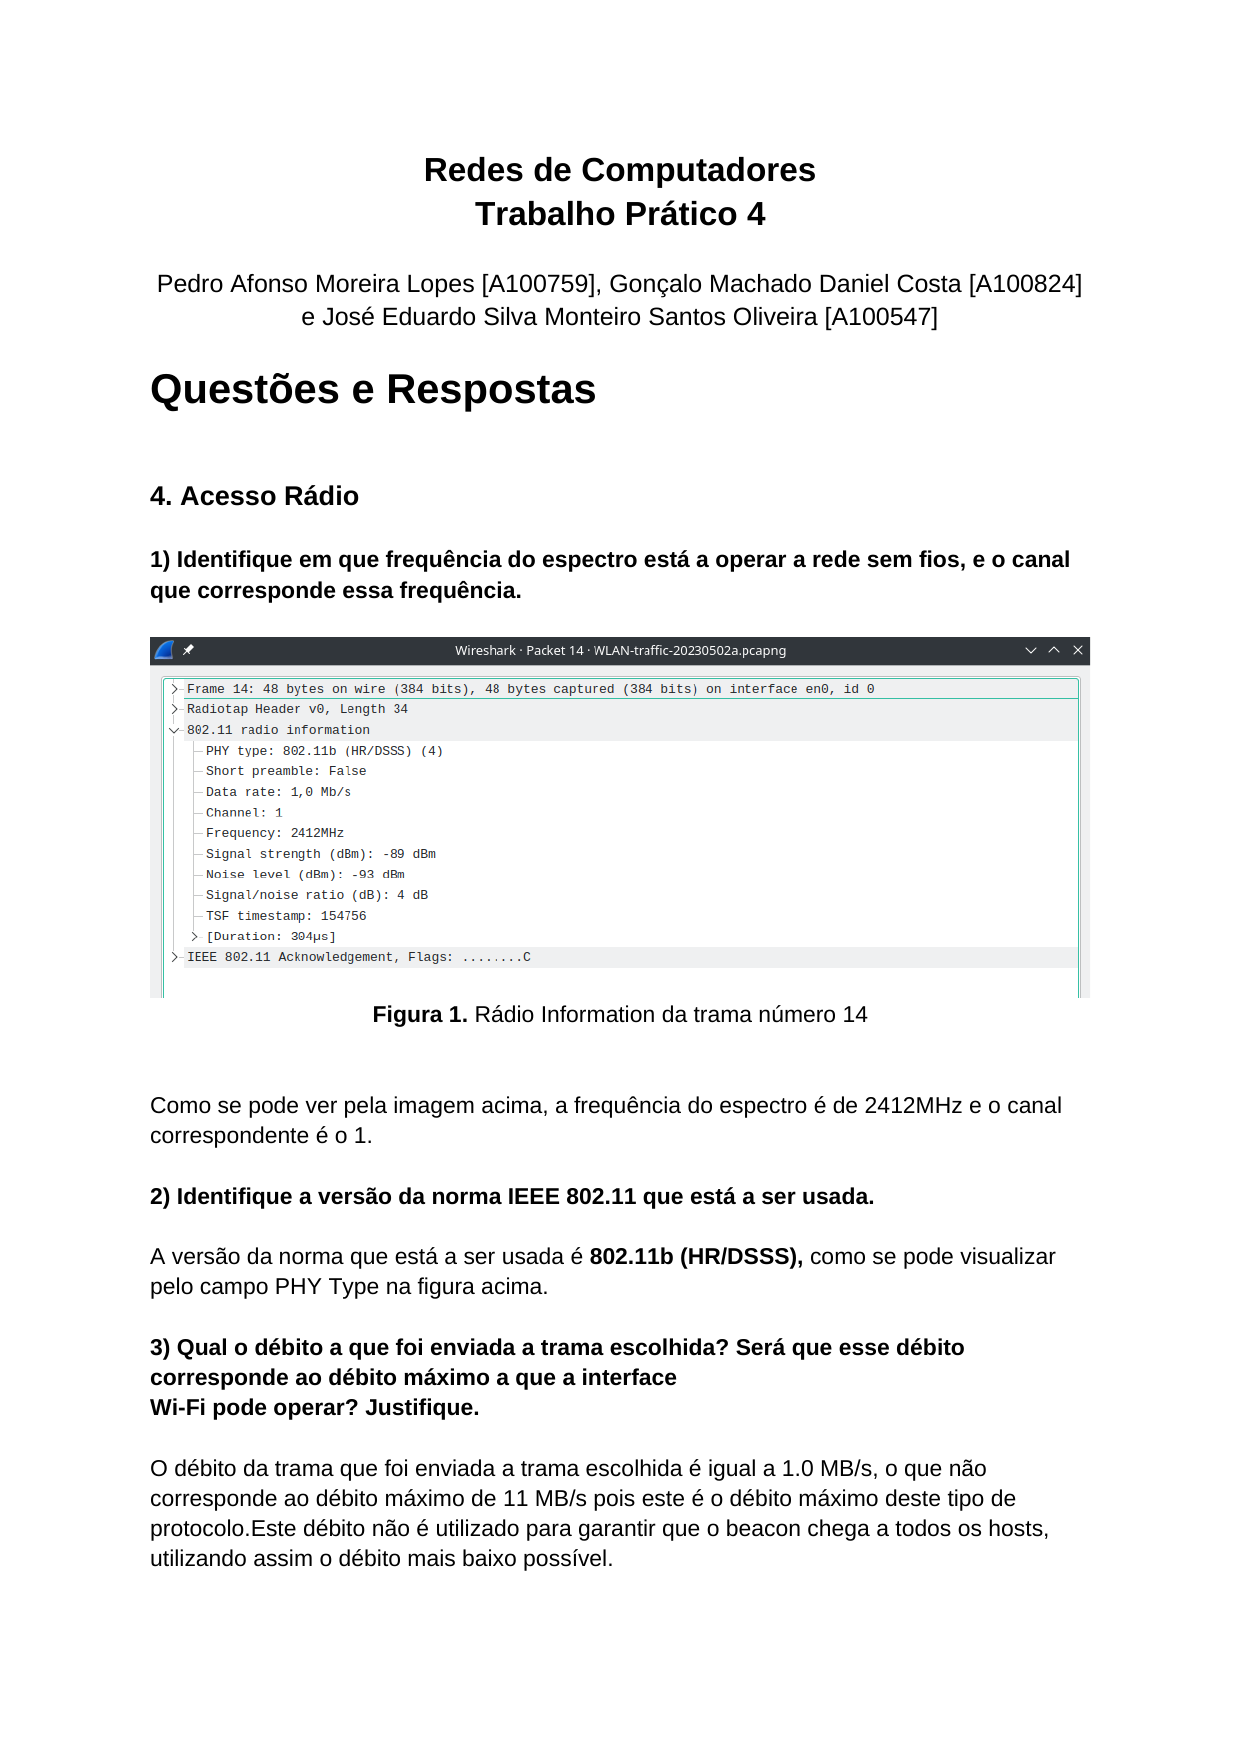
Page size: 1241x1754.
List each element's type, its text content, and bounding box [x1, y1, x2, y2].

text Redes de Computadores [150, 150, 1090, 188]
text Como se pode ver pela imagem acima, a frequência do espectro é de 2412MHz e o canal correspondente é o 1. [150, 1092, 1090, 1148]
text 1) Identifique em que frequência do espectro está a operar a rede sem fios, e o canal que corresponde essa frequência. [150, 546, 1090, 603]
text O débito da trama que foi enviada a trama escolhida é igual a 1.0 MB/s, o que não corresponde ao débito máximo de 11 MB/s pois este é o débito máximo deste tipo de protocolo.Este débito não é utilizado para garantir que o beacon chega a todos os hosts, utilizando assim o débito mais baixo possível. [150, 1454, 1090, 1571]
text Wi-Fi pode operar? Justifique. [150, 1394, 1090, 1420]
text Trabalho Prático 4 [150, 194, 1090, 233]
picture [150, 637, 1091, 998]
text Questões e Respostas [150, 365, 1090, 413]
text 2) Identifique a versão da norma IEEE 802.11 que está a ser usada. [150, 1183, 1090, 1209]
text 3) Qual o débito a que foi enviada a trama escolhida? Será que esse débito corresponde ao débito máximo a que a interface [150, 1334, 1090, 1390]
text 4. Acesso Rádio [150, 480, 1090, 512]
text Figura 1. Rádio Information da trama número 14 [150, 1001, 1090, 1028]
text A versão da norma que está a ser usada é 802.11b (HR/DSSS), como se pode visualizar pelo campo PHY Type na figura acima. [150, 1243, 1090, 1299]
text Pedro Afonso Moreira Lopes [A100759], Gonçalo Machado Daniel Costa [A100824] e José Eduardo Silva Monteiro Santos Oliveira [A100547] [150, 268, 1090, 330]
